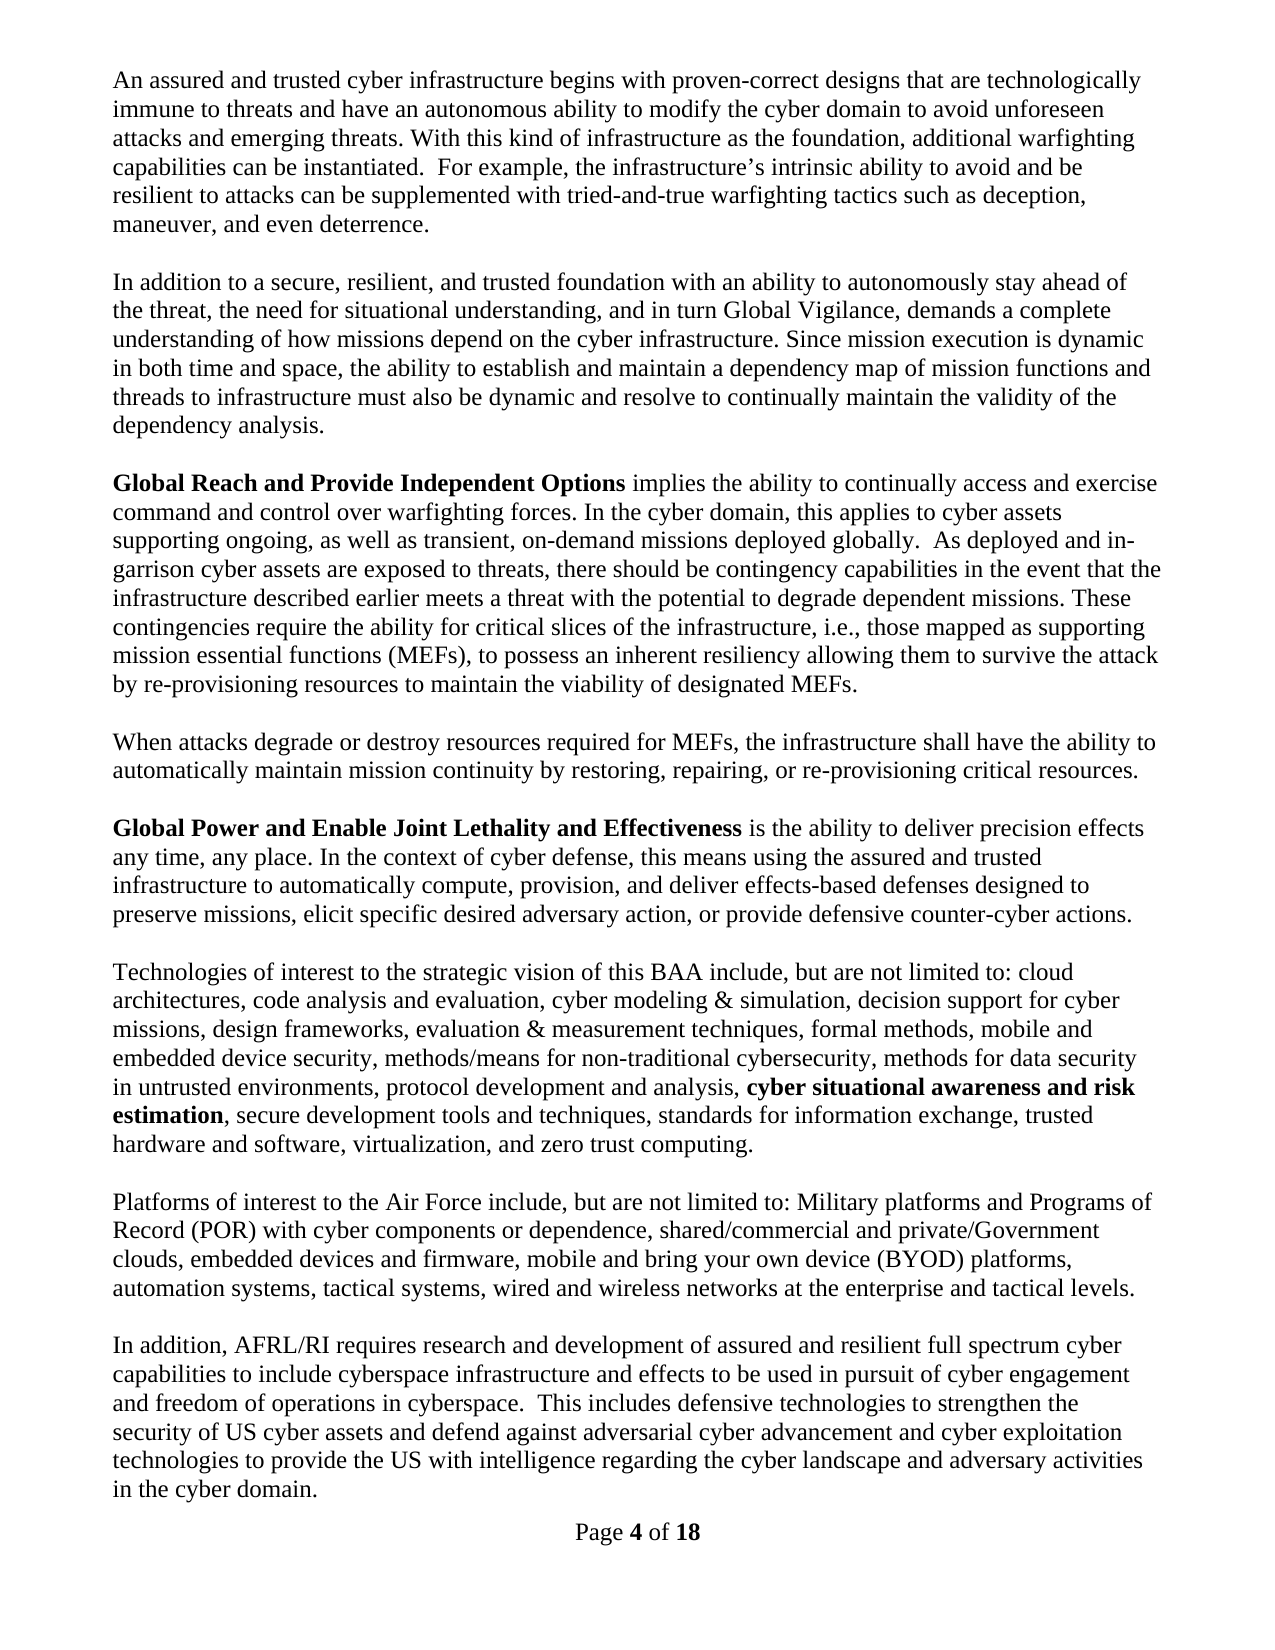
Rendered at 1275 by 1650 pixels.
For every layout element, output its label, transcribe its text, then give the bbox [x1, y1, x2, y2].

text Platforms of interest to the Air Force include, but are not limited to: Military platforms and Programs of Record (POR) with cyber components or dependence, shared/commercial and private/Government clouds, embedded devices and firmware, mobile and bring your own device (BYOD) platforms, automation systems, tactical systems, wired and wireless networks at the enterprise and tactical levels. [112, 1187, 1162, 1302]
text Technologies of interest to the strategic vision of this BAA include, but are not limited to: cloud architectures, code analysis and evaluation, cyber modeling & simulation, decision support for cyber missions, design frameworks, evaluation & measurement techniques, formal methods, mobile and embedded device security, methods/means for non-traditional cybersecurity, methods for data security in untrusted environments, protocol development and analysis, cyber situational awareness and risk estimation, secure development tools and techniques, standards for information exchange, trusted hardware and software, virtualization, and zero trust computing. [112, 957, 1162, 1158]
text Global Reach and Provide Independent Options implies the ability to continually access and exercise command and control over warfighting forces. In the cyber domain, this applies to cyber assets supporting ongoing, as well as transient, on-demand missions deployed globally. As deployed and in-garrison cyber assets are exposed to threats, there should be contingency capabilities in the event that the infrastructure described earlier meets a threat with the potential to degrade dependent missions. These contingencies require the ability for critical slices of the infrastructure, i.e., those mapped as supporting mission essential functions (MEFs), to possess an inherent resiliency allowing them to survive the attack by re-provisioning resources to maintain the viability of designated MEFs. [112, 468, 1162, 698]
text In addition, AFRL/RI requires research and development of assured and resilient full spectrum cyber capabilities to include cyberspace infrastructure and effects to be used in pursuit of cyber engagement and freedom of operations in cyberspace. This includes defensive technologies to strengthen the security of US cyber assets and defend against adversarial cyber advancement and cyber exploitation technologies to provide the US with intelligence regarding the cyber landscape and adversary activities in the cyber domain. [112, 1331, 1162, 1503]
text An assured and trusted cyber infrastructure begins with proven-correct designs that are technologically immune to threats and have an autonomous ability to modify the cyber domain to avoid unforeseen attacks and emerging threats. With this kind of infrastructure as the foundation, additional warfighting capabilities can be instantiated. For example, the infrastructure’s intrinsic ability to avoid and be resilient to attacks can be supplemented with tried-and-true warfighting tactics such as deception, maneuver, and even deterrence. [112, 66, 1162, 238]
text When attacks degrade or destroy resources required for MEFs, the infrastructure shall have the ability to automatically maintain mission continuity by restoring, repairing, or re-provisioning critical resources. [112, 727, 1162, 784]
text Global Power and Enable Joint Lethality and Effectiveness is the ability to deliver precision effects any time, any place. In the context of cyber defense, this means using the assured and trusted infrastructure to automatically compute, provision, and deliver effects-based defenses designed to preserve missions, elicit specific desired adversary action, or provide defensive counter-cyber actions. [112, 813, 1162, 928]
text In addition to a secure, resilient, and trusted foundation with an ability to autonomously stay ahead of the threat, the need for situational understanding, and in turn Global Vigilance, demands a complete understanding of how missions depend on the cyber infrastructure. Since mission execution is dynamic in both time and space, the ability to establish and maintain a dependency map of mission functions and threads to infrastructure must also be dynamic and resolve to continually maintain the validity of the dependency analysis. [112, 267, 1162, 439]
